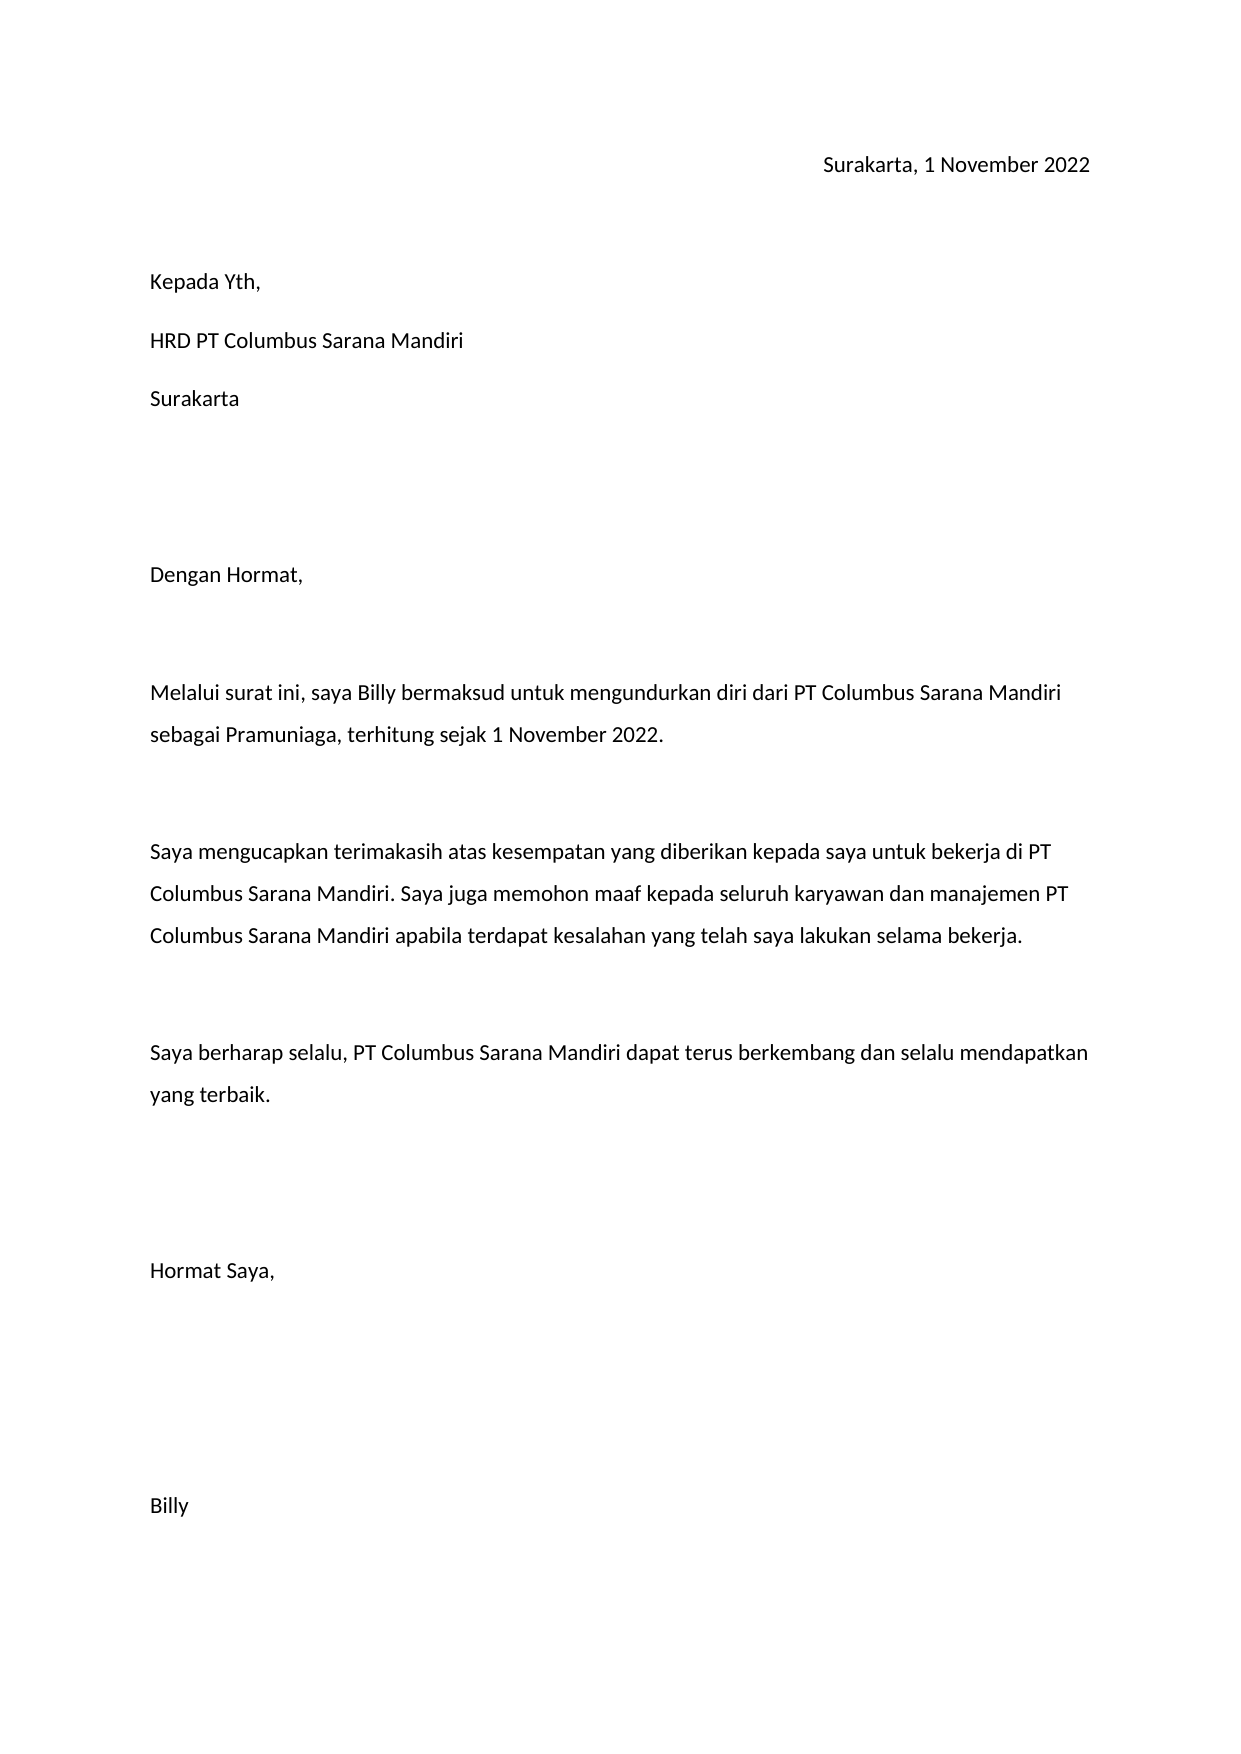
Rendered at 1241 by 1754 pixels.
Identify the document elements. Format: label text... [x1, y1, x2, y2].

text Kepada Yth, [150, 267, 1090, 295]
text Billy [150, 1491, 1090, 1519]
text Hormat Saya, [150, 1256, 1090, 1284]
text Saya mengucapkan terimakasih atas kesempatan yang diberikan kepada saya untuk bekerja di PT Columbus Sarana Mandiri. Saya juga memohon maaf kepada seluruh karyawan dan manajemen PT Columbus Sarana Mandiri apabila terdapat kesalahan yang telah saya lakukan selama bekerja. [150, 837, 1090, 949]
text Dengan Hormat, [150, 561, 1090, 588]
text Saya berharap selalu, PT Columbus Sarana Mandiri dapat terus berkembang dan selalu mendapatkan yang terbaik. [150, 1038, 1090, 1108]
text Melalui surat ini, saya Billy bermaksud untuk mengundurkan diri dari PT Columbus Sarana Mandiri sebagai Pramuniaga, terhitung sejak 1 November 2022. [150, 678, 1090, 748]
text Surakarta [150, 384, 1090, 413]
text HRD PT Columbus Sarana Mandiri [150, 326, 1090, 354]
text Surakarta, 1 November 2022 [150, 150, 1090, 178]
